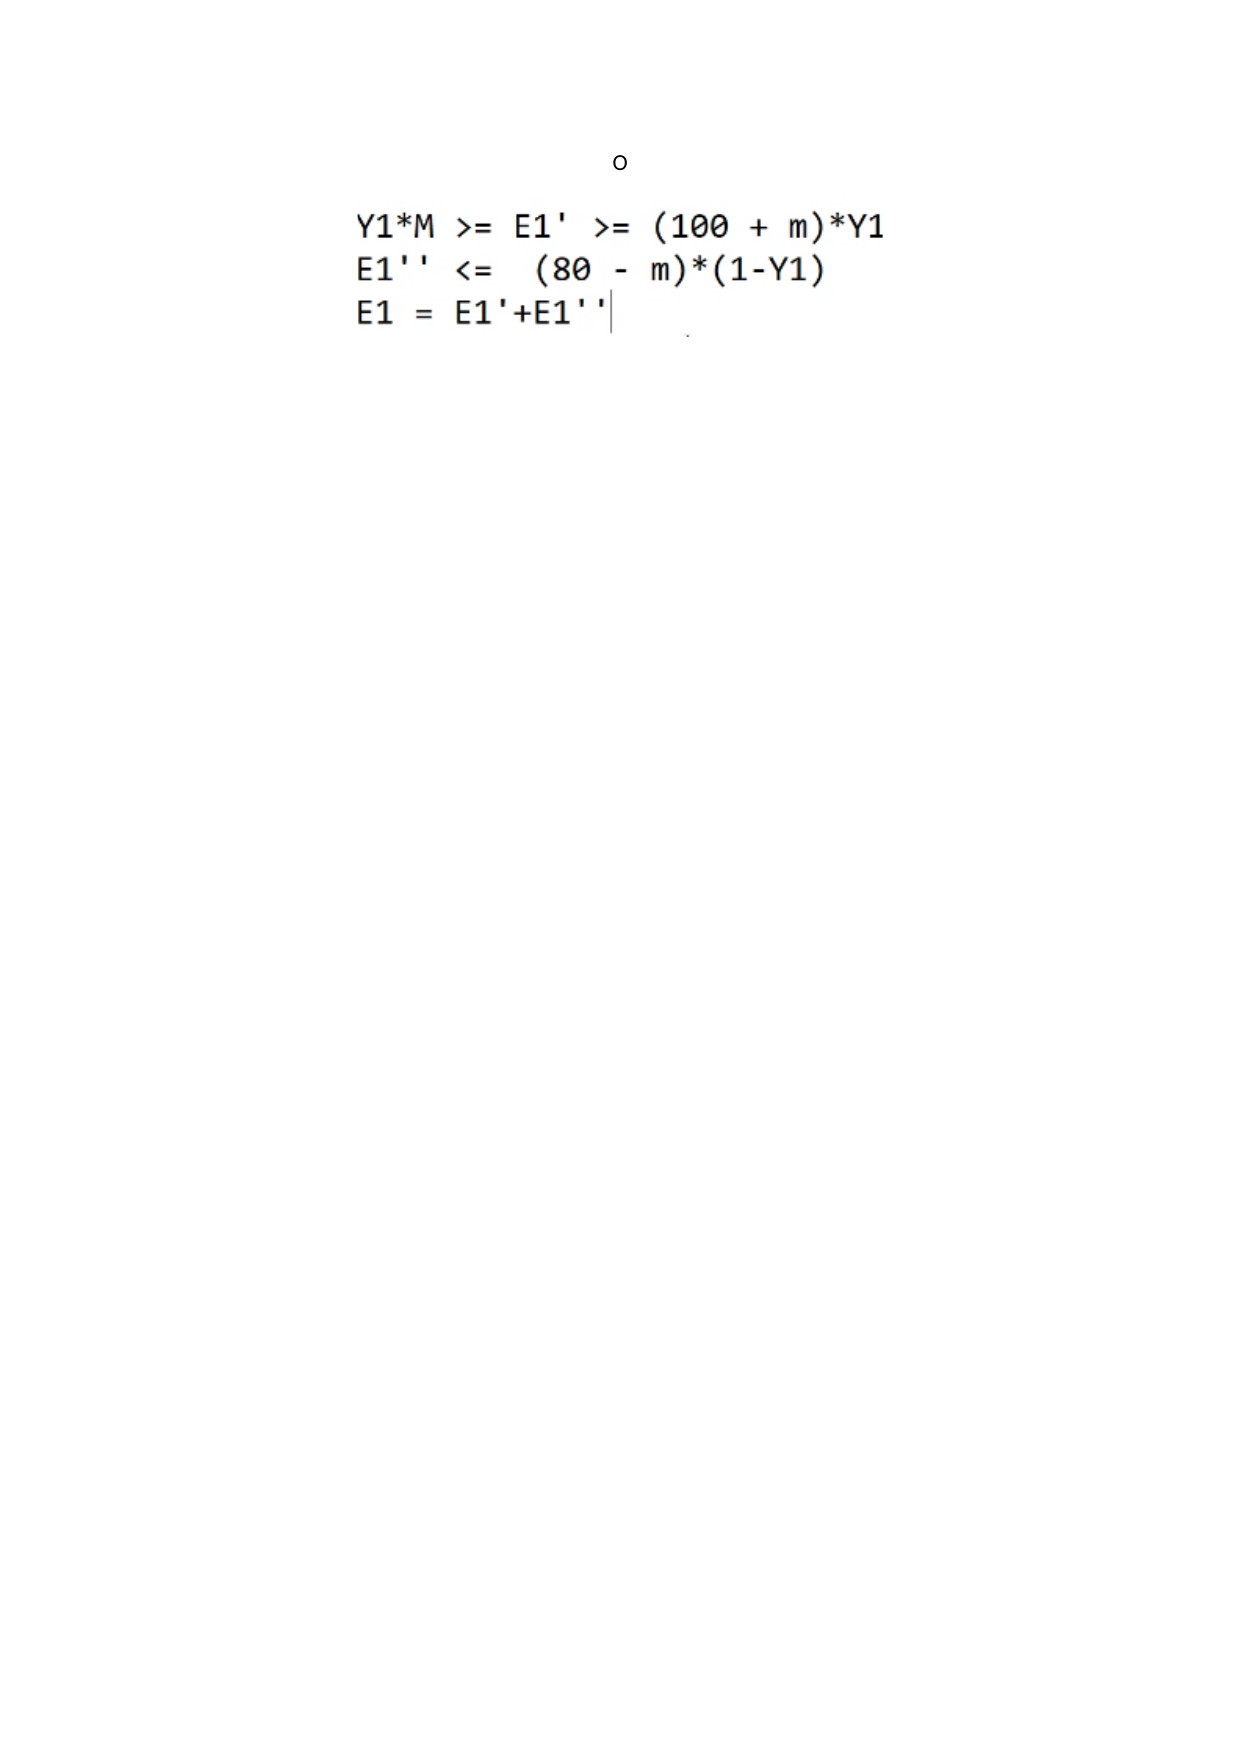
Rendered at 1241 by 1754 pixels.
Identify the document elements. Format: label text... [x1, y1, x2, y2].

picture [357, 194, 883, 337]
text O [177, 148, 1063, 176]
